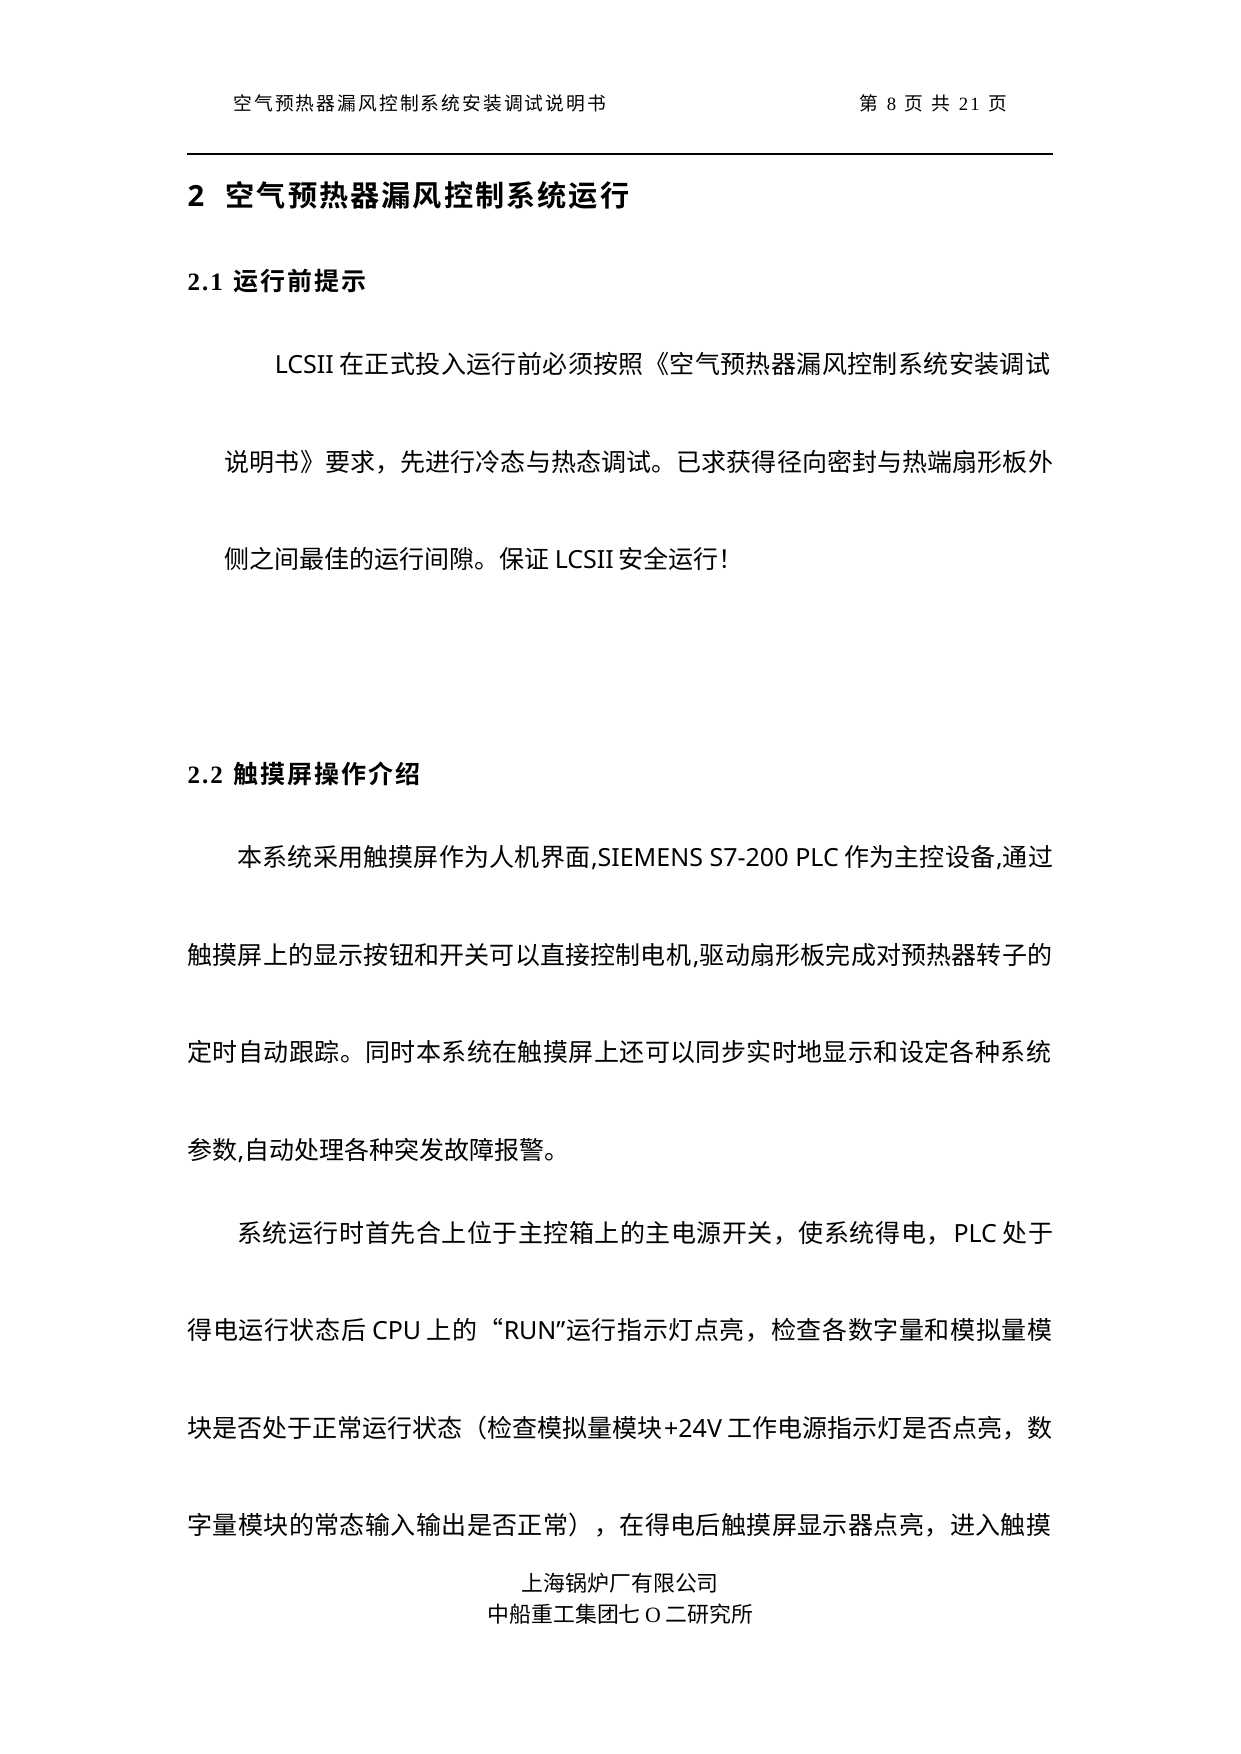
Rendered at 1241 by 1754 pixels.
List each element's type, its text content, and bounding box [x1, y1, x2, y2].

text 2 空气预热器漏风控制系统运行 [187, 161, 1053, 226]
text 本系统采用触摸屏作为人机界面,SIEMENS S7-200 PLC作为主控设备,通过触摸屏上的显示按钮和开关可以直接控制电机,驱动扇形板完成对预热器转子的定时自动跟踪。同时本系统在触摸屏上还可以同步实时地显示和设定各种系统参数,自动处理各种突发故障报警。 [187, 823, 1053, 1181]
text 2.2 触摸屏操作介绍 [187, 740, 1053, 805]
text 2.1 运行前提示 [187, 247, 1053, 312]
text LCSII在正式投入运行前必须按照《空气预热器漏风控制系统安装调试说明书》要求，先进行冷态与热态调试。已求获得径向密封与热端扇形板外侧之间最佳的运行间隙。保证LCSII安全运行！ [224, 331, 1053, 591]
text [187, 1199, 1053, 1556]
